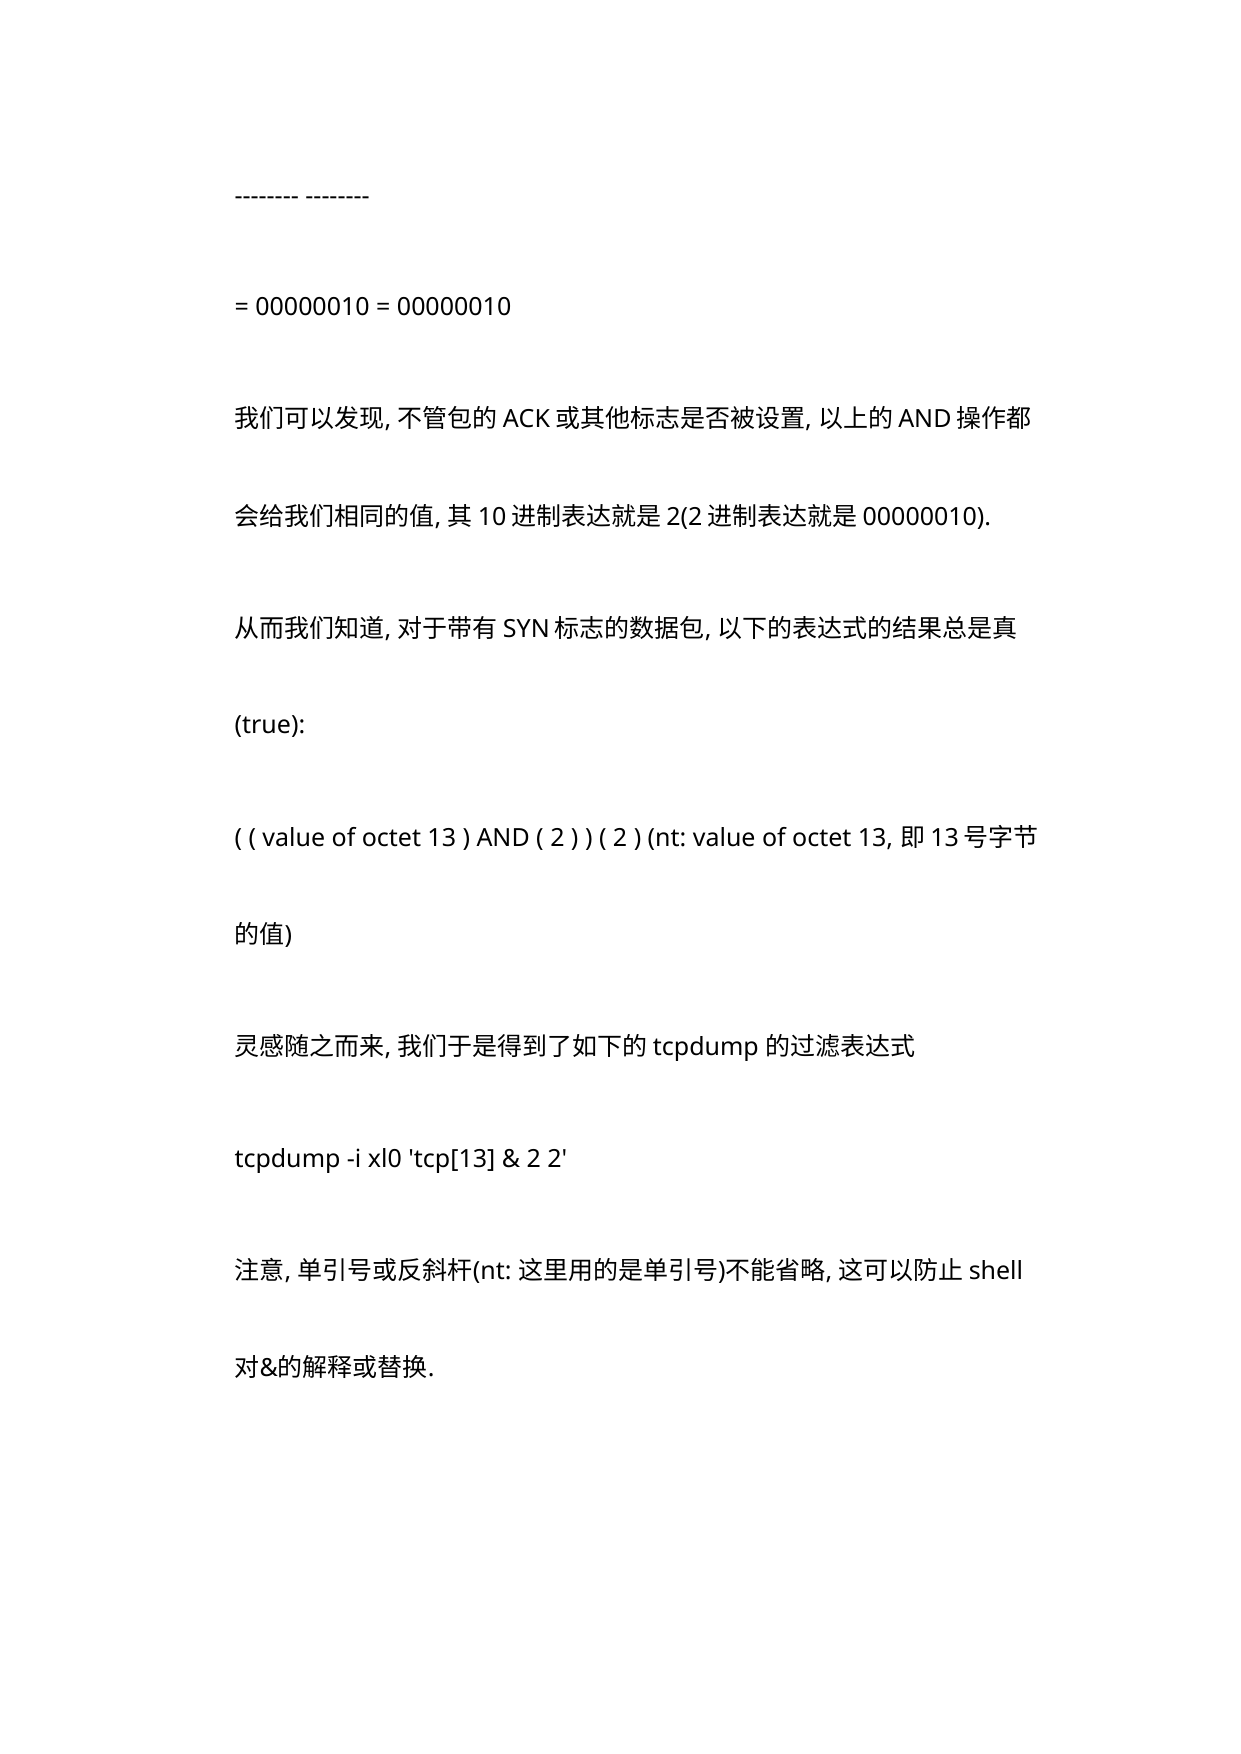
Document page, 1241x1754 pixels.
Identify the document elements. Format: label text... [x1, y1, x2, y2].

text tcpdump -i xl0 'tcp[13] & 2 2' [234, 1125, 1053, 1190]
text 灵感随之而来, 我们于是得到了如下的tcpdump 的过滤表达式 [234, 1012, 1053, 1077]
text -------- -------- [234, 162, 1053, 227]
text ( ( value of octet 13 ) AND ( 2 ) ) ( 2 ) (nt: value of octet 13, 即13号字节的值) [234, 803, 1053, 965]
text 注意, 单引号或反斜杆(nt: 这里用的是单引号)不能省略, 这可以防止shell对&的解释或替换. [234, 1236, 1053, 1398]
text 我们可以发现, 不管包的ACK或其他标志是否被设置, 以上的AND操作都会给我们相同的值, 其10进制表达就是2(2进制表达就是00000010). [234, 384, 1053, 547]
text 从而我们知道, 对于带有SYN标志的数据包, 以下的表达式的结果总是真(true): [234, 594, 1053, 757]
text = 00000010 = 00000010 [234, 273, 1053, 338]
